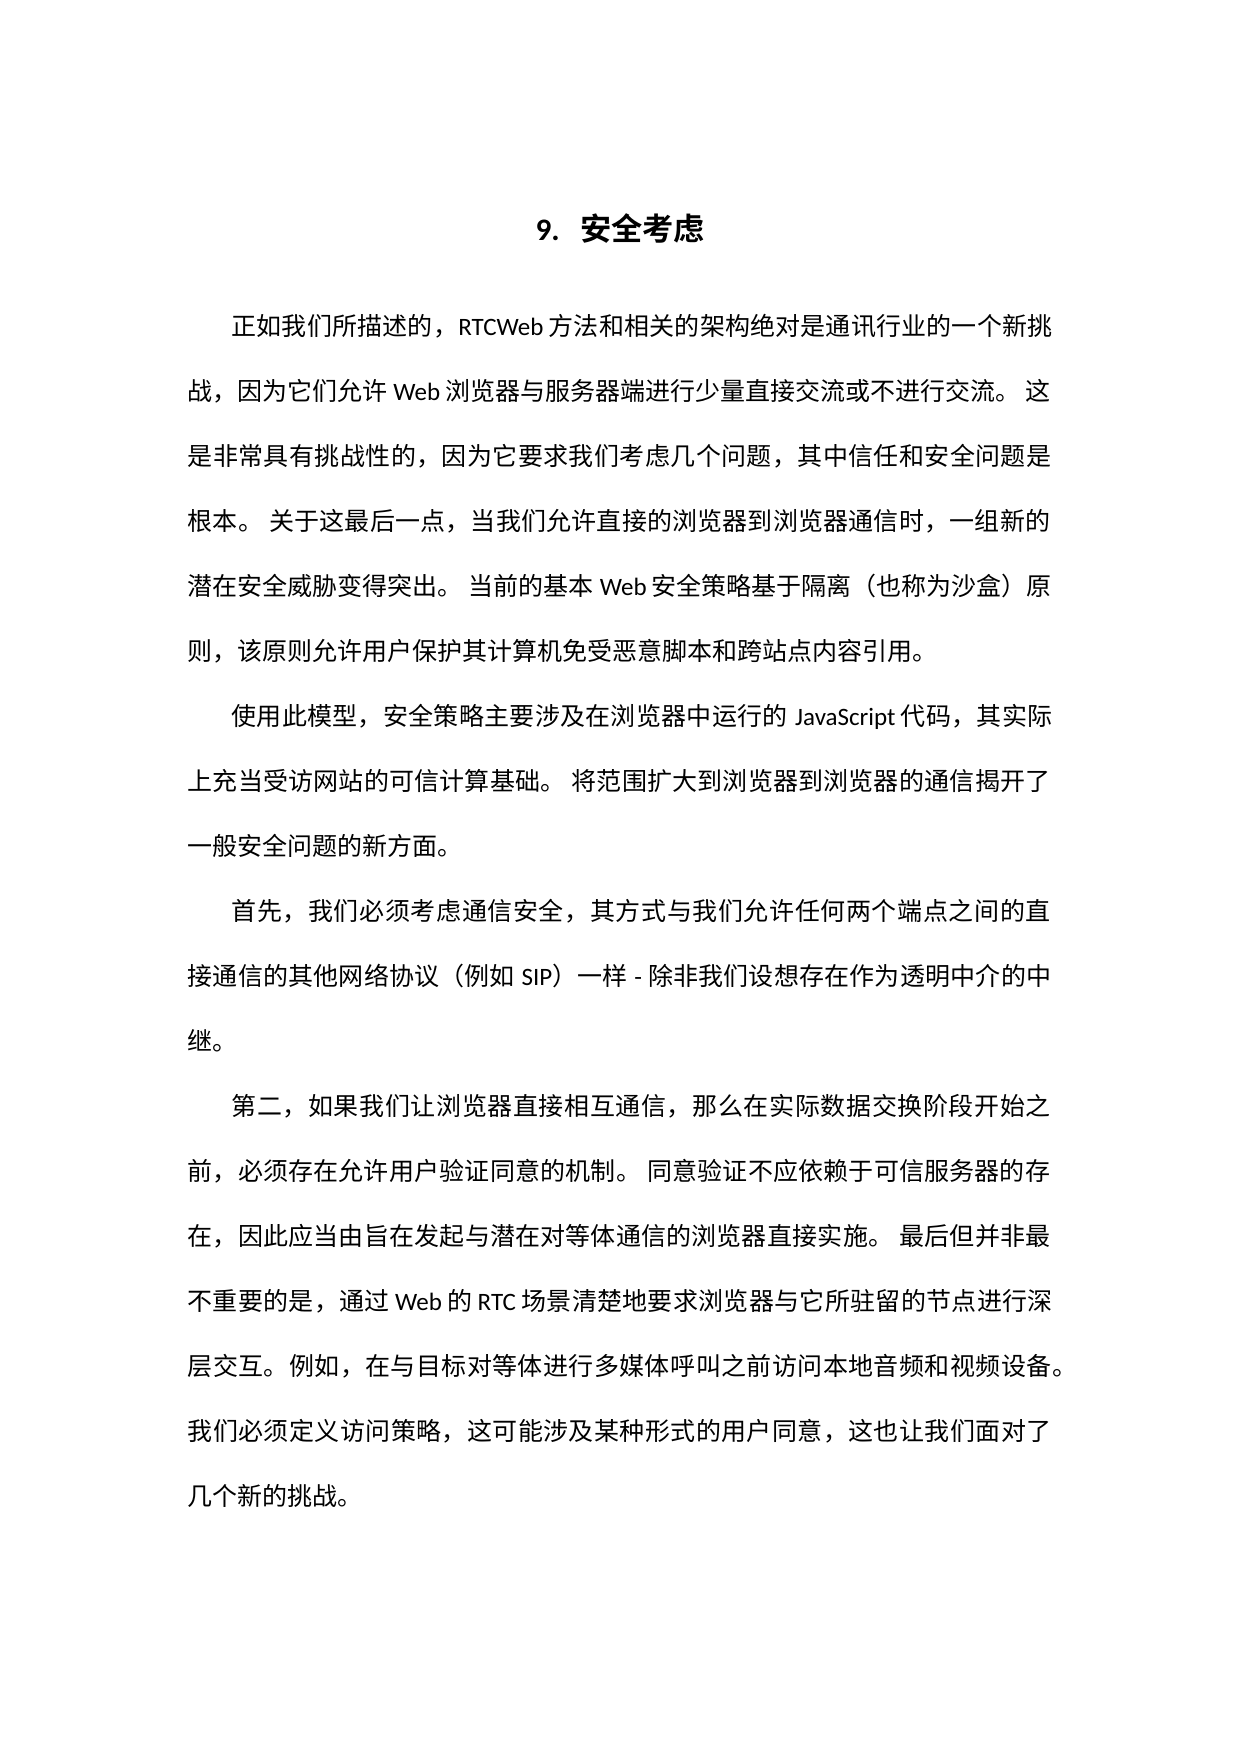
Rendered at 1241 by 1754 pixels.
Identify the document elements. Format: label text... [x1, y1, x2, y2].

text 使用此模型，安全策略主要涉及在浏览器中运行的JavaScript代码，其实际上充当受访网站的可信计算基础。 将范围扩大到浏览器到浏览器的通信揭开了一般安全问题的新方面。 [187, 682, 1053, 877]
subtitle 安全考虑 [187, 194, 1053, 259]
text 第二，如果我们让浏览器直接相互通信，那么在实际数据交换阶段开始之前，必须存在允许用户验证同意的机制。 同意验证不应依赖于可信服务器的存在，因此应当由旨在发起与潜在对等体通信的浏览器直接实施。 最后但并非最不重要的是，通过Web的RTC场景清楚地要求浏览器与它所驻留的节点进行深层交互。例如，在与目标对等体进行多媒体呼叫之前访问本地音频和视频设备。我们必须定义访问策略，这可能涉及某种形式的用户同意，这也让我们面对了几个新的挑战。 [187, 1072, 1053, 1527]
text 正如我们所描述的，RTCWeb方法和相关的架构绝对是通讯行业的一个新挑战，因为它们允许Web浏览器与服务器端进行少量直接交流或不进行交流。 这是非常具有挑战性的，因为它要求我们考虑几个问题，其中信任和安全问题是根本。 关于这最后一点，当我们允许直接的浏览器到浏览器通信时，一组新的潜在安全威胁变得突出。 当前的基本Web安全策略基于隔离（也称为沙盒）原则，该原则允许用户保护其计算机免受恶意脚本和跨站点内容引用。 [187, 292, 1053, 682]
text 首先，我们必须考虑通信安全，其方式与我们允许任何两个端点之间的直接通信的其他网络协议（例如SIP）一样 - 除非我们设想存在作为透明中介的中继。 [187, 877, 1053, 1072]
